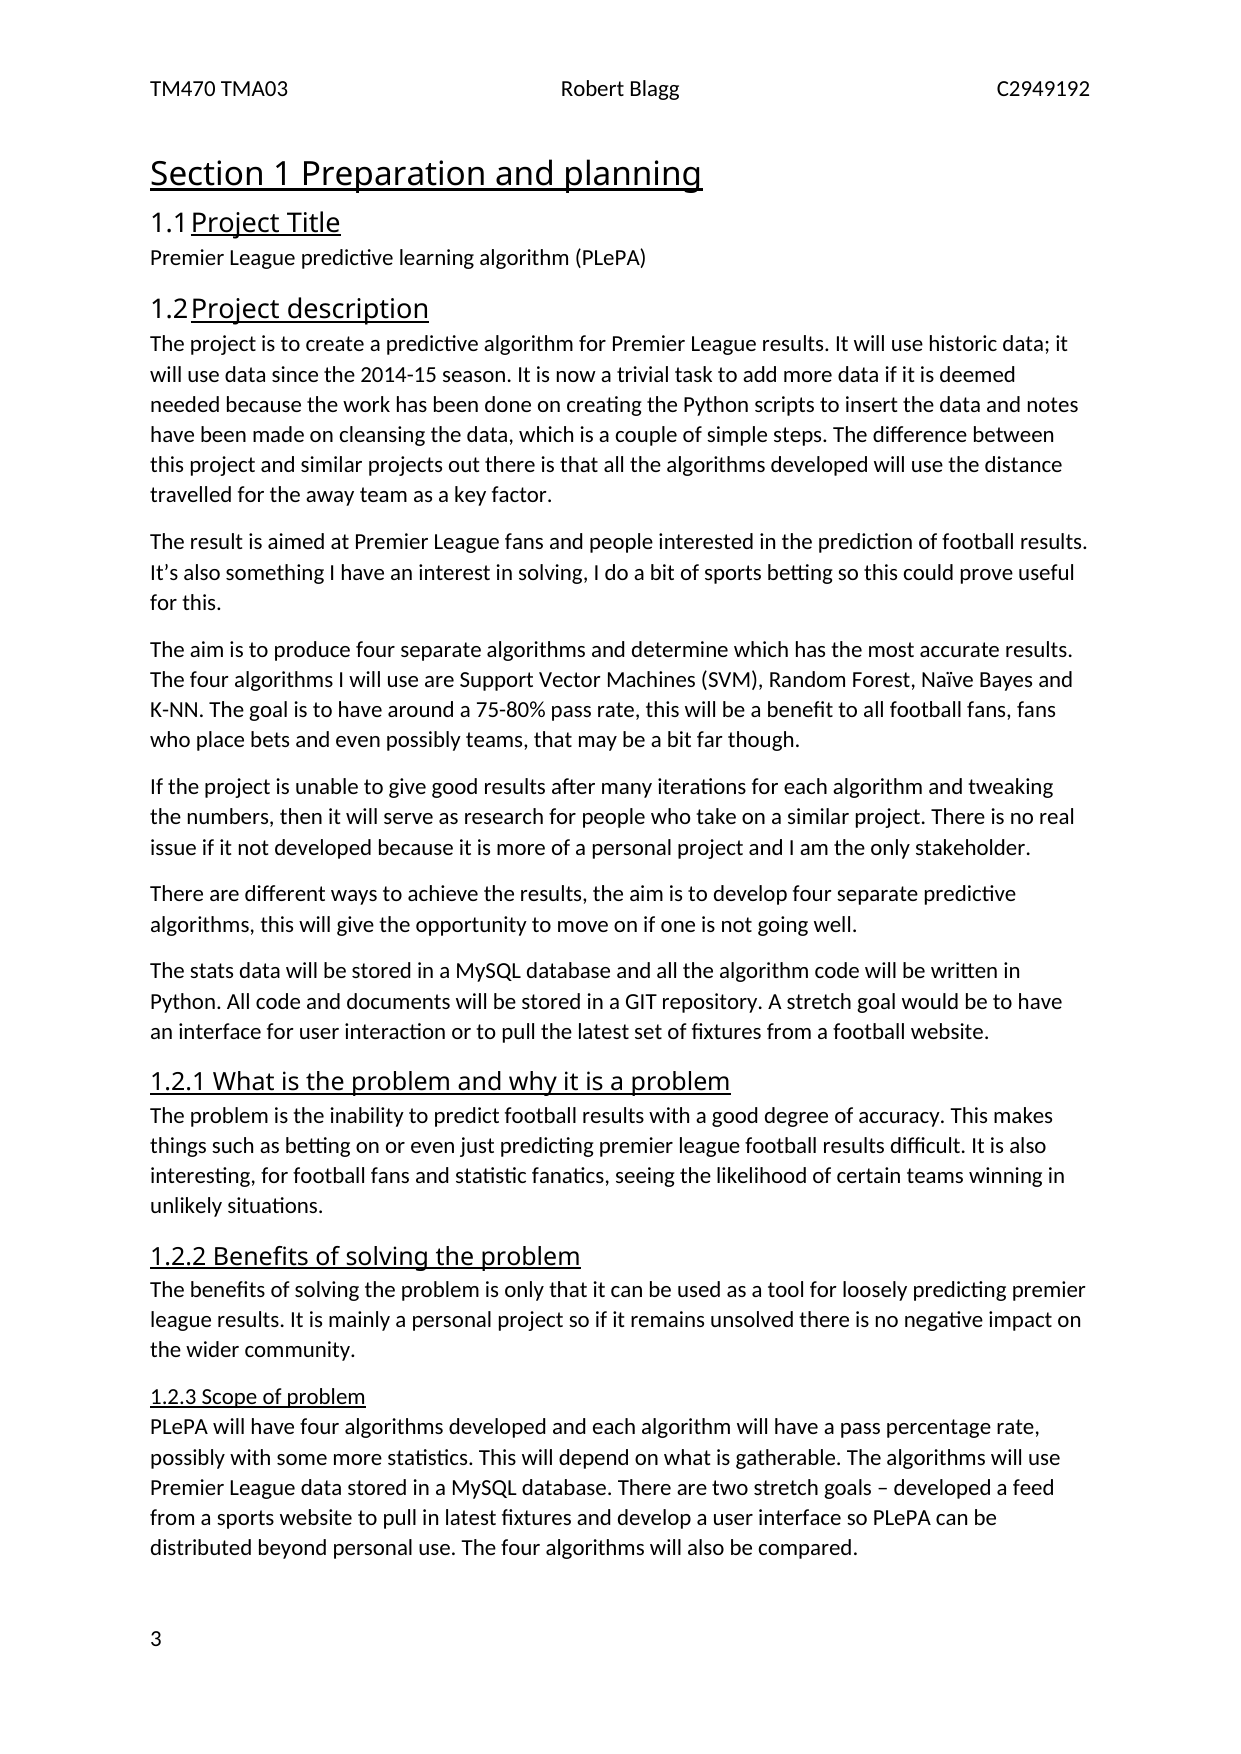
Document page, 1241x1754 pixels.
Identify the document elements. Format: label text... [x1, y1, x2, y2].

subtitle Project description [150, 290, 1090, 327]
text The result is aimed at Premier League fans and people interested in the prediction of football results. It’s also something I have an interest in solving, I do a bit of sports betting so this could prove useful for this. [150, 527, 1090, 616]
text The project is to create a predictive algorithm for Premier League results. It will use historic data; it will use data since the 2014-15 season. It is now a trivial task to add more data if it is deemed needed because the work has been done on creating the Python scripts to insert the data and notes have been made on cleansing the data, which is a couple of simple steps. The difference between this project and similar projects out there is that all the algorithms developed will use the distance travelled for the away team as a key factor. [150, 329, 1090, 509]
text The stats data will be stored in a MySQL database and all the algorithm code will be written in Python. All code and documents will be stored in a GIT repository. A stretch goal would be to have an interface for user interaction or to pull the latest set of fixtures from a football website. [150, 957, 1090, 1045]
text There are different ways to achieve the results, the aim is to develop four separate predictive algorithms, this will give the opportunity to move on if one is not going well. [150, 879, 1090, 938]
text The benefits of solving the problem is only that it can be used as a tool for loosely predicting premier league results. It is mainly a personal project so if it remains unsolved there is no negative impact on the wider community. [150, 1275, 1090, 1363]
text The problem is the inability to predict football results with a good degree of accuracy. This makes things such as betting on or even just predicting premier league football results difficult. It is also interesting, for football fans and statistic fanatics, seeing the likelihood of certain teams winning in unlikely situations. [150, 1101, 1090, 1219]
subtitle 1.2.1 What is the problem and why it is a problem [150, 1064, 1090, 1098]
text The aim is to produce four separate algorithms and determine which has the most accurate results. The four algorithms I will use are Support Vector Machines (SVM), Random Forest, Naïve Bayes and K-NN. The goal is to have around a 75-80% pass rate, this will be a benefit to all football fans, fans who place bets and even possibly teams, that may be a bit far though. [150, 635, 1090, 753]
subtitle Section 1 Preparation and planning [150, 150, 1090, 195]
text If the project is unable to give good results after many iterations for each algorithm and tweaking the numbers, then it will serve as research for people who take on a similar project. There is no real issue if it not developed because it is more of a personal project and I am the only stakeholder. [150, 772, 1090, 861]
text Premier League predictive learning algorithm (PLePA) [150, 243, 1090, 271]
subtitle Project Title [150, 203, 1090, 240]
subtitle 1.2.2 Benefits of solving the problem [150, 1238, 1090, 1272]
